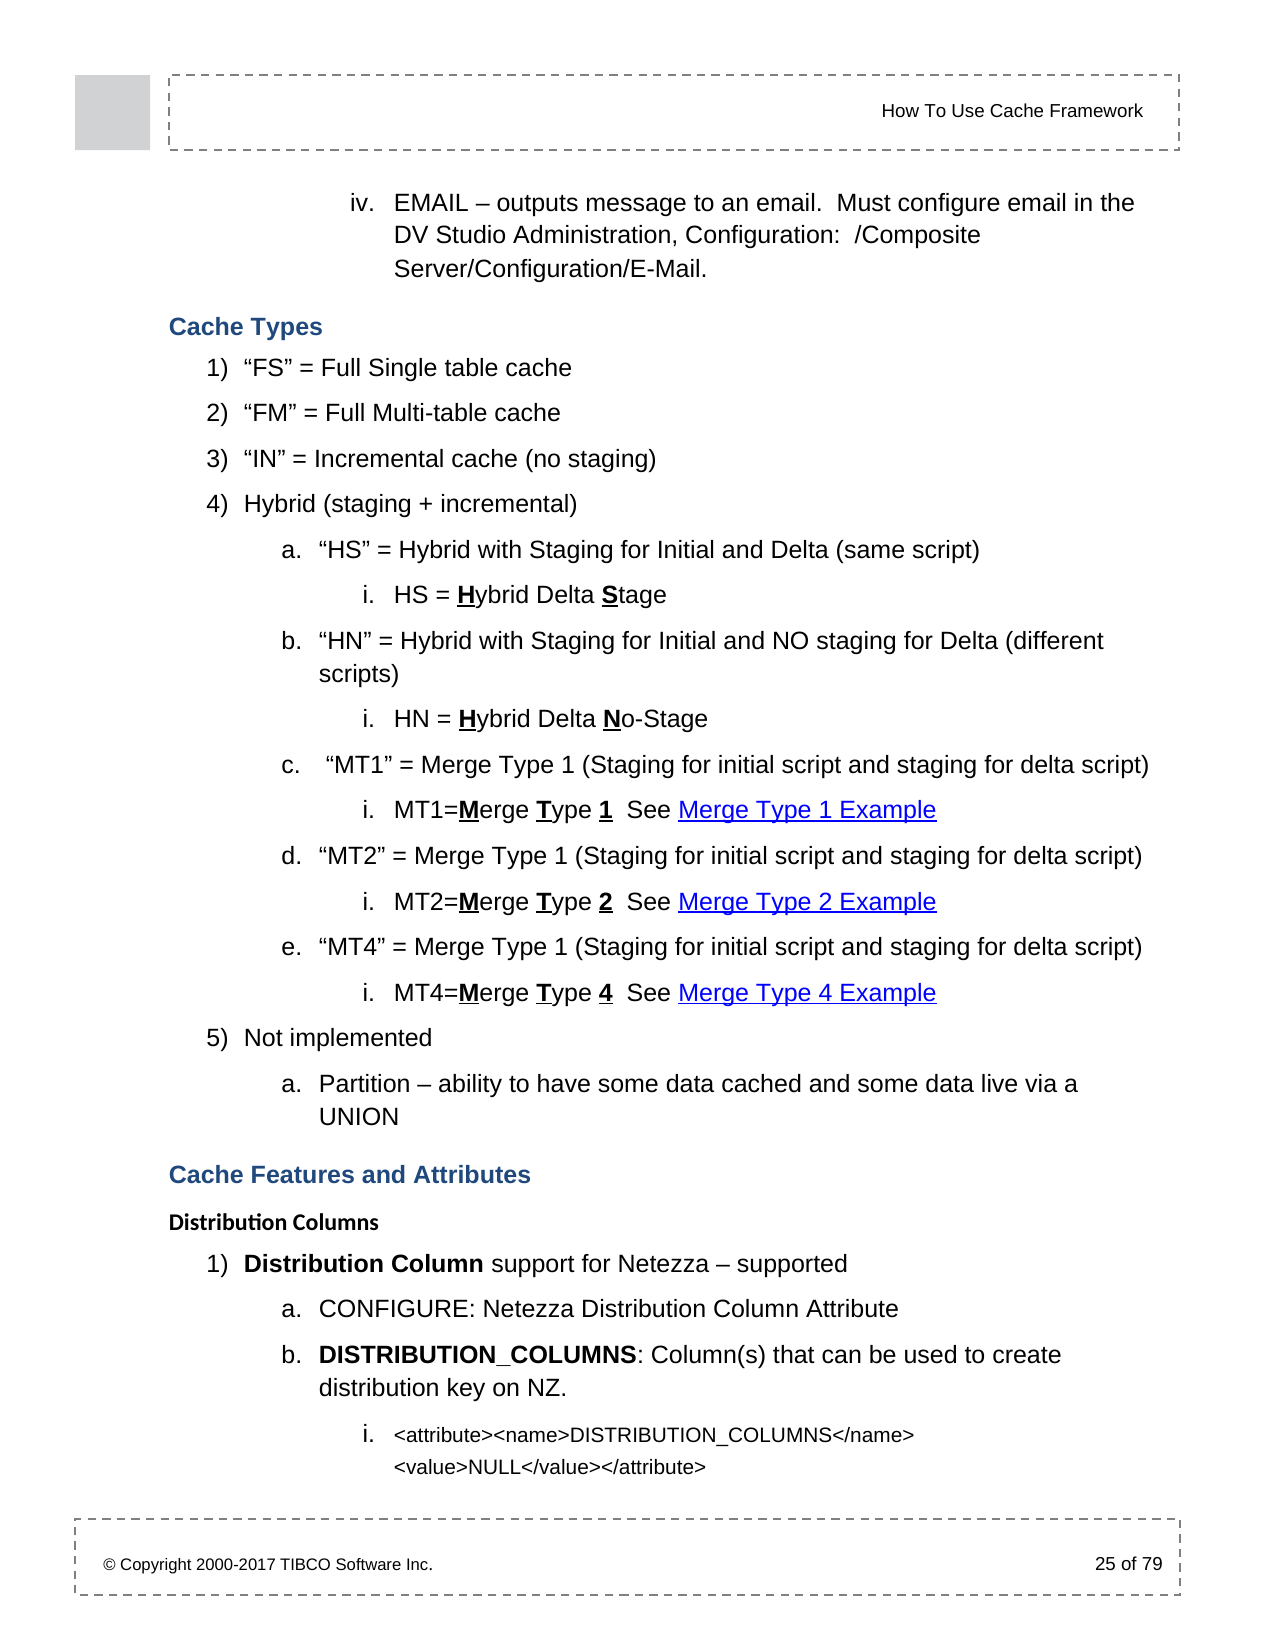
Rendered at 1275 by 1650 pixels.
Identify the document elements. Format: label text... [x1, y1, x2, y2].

list Hybrid (staging + incremental) [206, 489, 1162, 518]
list MT2=Merge Type 2 See Merge Type 2 Example [375, 887, 1162, 915]
list DISTRIBUTION_COLUMNS: Column(s) that can be used to create distribution key on NZ. [281, 1340, 1162, 1402]
list HN = Hybrid Delta No-Stage [375, 704, 1162, 733]
list EMAIL – outputs message to an email. Must configure email in the DV Studio Administration, Configuration: /Composite Server/Configuration/E-Mail. [375, 187, 1162, 282]
list “IN” = Incremental cache (no staging) [206, 444, 1162, 473]
list “HS” = Hybrid with Staging for Initial and Delta (same script) [281, 535, 1162, 564]
list Partition – ability to have some data cached and some data live via a UNION [281, 1069, 1162, 1130]
subtitle Distribution Columns [169, 1207, 1162, 1236]
list “FM” = Full Multi-table cache [206, 398, 1162, 427]
subtitle Cache Types [169, 312, 1162, 340]
list “MT4” = Merge Type 1 (Staging for initial script and staging for delta script) [281, 932, 1162, 961]
list MT1=Merge Type 1 See Merge Type 1 Example [375, 796, 1162, 824]
list HS = Hybrid Delta Stage [375, 580, 1162, 609]
list “MT2” = Merge Type 1 (Staging for initial script and staging for delta script) [281, 841, 1162, 870]
subtitle Cache Features and Attributes [169, 1160, 1162, 1188]
list <attribute><name>DISTRIBUTION_COLUMNS</name> <value>NULL</value></attribute> [375, 1418, 1162, 1479]
list Distribution Column support for Netezza – supported [206, 1249, 1162, 1278]
list Not implemented [206, 1023, 1162, 1052]
list CONFIGURE: Netezza Distribution Column Attribute [281, 1294, 1162, 1323]
list “FS” = Full Single table cache [206, 353, 1162, 382]
list “HN” = Hybrid with Staging for Initial and NO staging for Delta (different scripts) [281, 626, 1162, 688]
list MT4=Merge Type 4 See Merge Type 4 Example [375, 978, 1162, 1006]
list “MT1” = Merge Type 1 (Staging for initial script and staging for delta script) [281, 750, 1162, 779]
